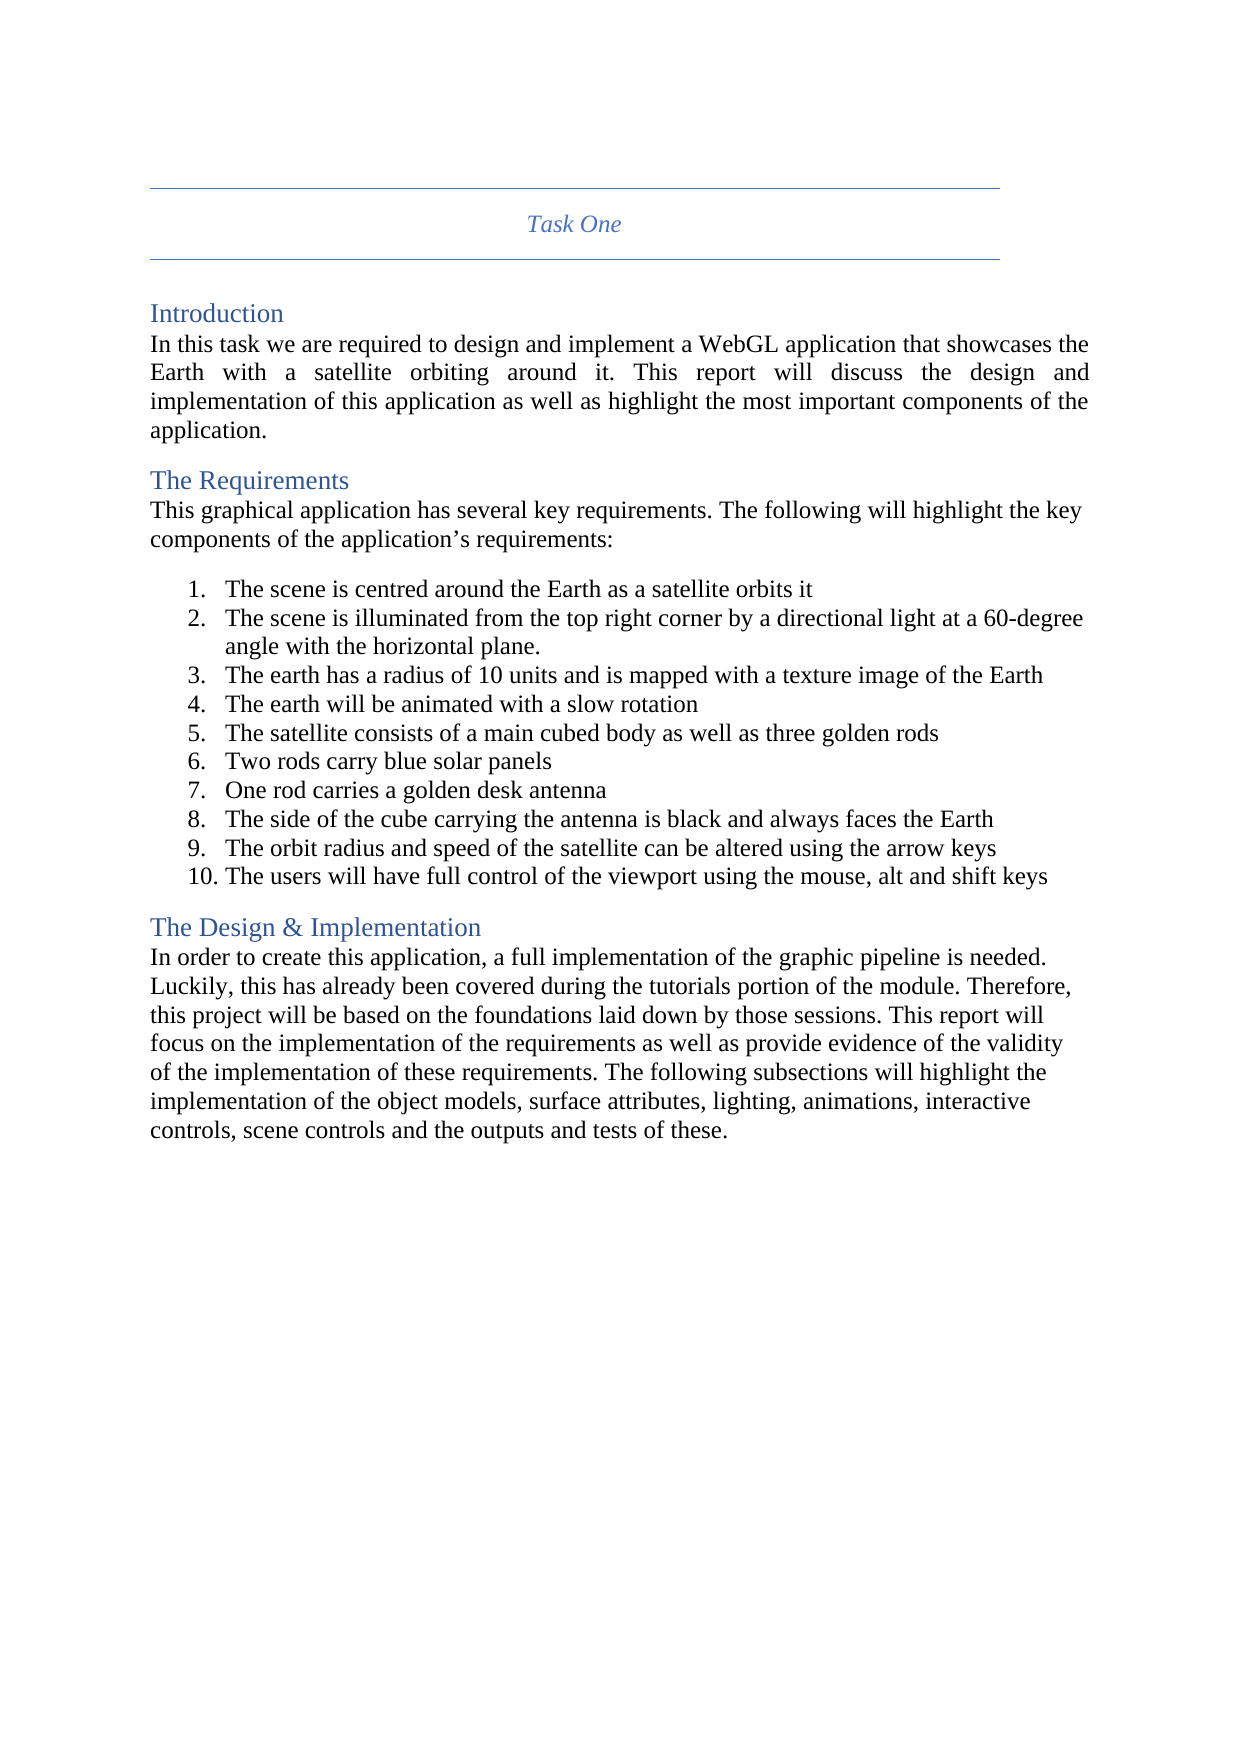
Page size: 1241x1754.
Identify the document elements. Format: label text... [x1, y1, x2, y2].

list The side of the cube carrying the antenna is black and always faces the Earth [187, 804, 1090, 833]
list Two rods carry blue solar panels [187, 746, 1090, 775]
subtitle The Requirements [150, 464, 1090, 496]
list The satellite consists of a main cubed body as well as three golden rods [187, 718, 1090, 746]
text Task One [150, 189, 1000, 259]
list The earth will be animated with a slow rotation [187, 689, 1090, 718]
list The orbit radius and speed of the satellite can be altered using the arrow keys [187, 833, 1090, 861]
list The scene is centred around the Earth as a satellite orbits it [187, 574, 1090, 603]
subtitle Introduction [150, 297, 1090, 329]
list The earth has a radius of 10 units and is mapped with a texture image of the Earth [187, 660, 1090, 689]
text This graphical application has several key requirements. The following will highlight the key components of the application’s requirements: [150, 496, 1090, 553]
list One rod carries a golden desk antenna [187, 775, 1090, 804]
list The scene is illuminated from the top right corner by a directional light at a 60-degree angle with the horizontal plane. [187, 603, 1090, 660]
list The users will have full control of the viewport using the mouse, alt and shift keys [187, 861, 1090, 890]
text In this task we are required to design and implement a WebGL application that showcases the Earth with a satellite orbiting around it. This report will discuss the design and implementation of this application as well as highlight the most important components of the application. [150, 329, 1090, 444]
subtitle The Design & Implementation [150, 911, 1090, 942]
text In order to create this application, a full implementation of the graphic pipeline is needed. Luckily, this has already been covered during the tutorials portion of the module. Therefore, this project will be based on the foundations laid down by those sessions. This report will focus on the implementation of the requirements as well as provide evidence of the validity of the implementation of these requirements. The following subsections will highlight the implementation of the object models, surface attributes, lighting, animations, interactive controls, scene controls and the outputs and tests of these. [150, 942, 1090, 1143]
